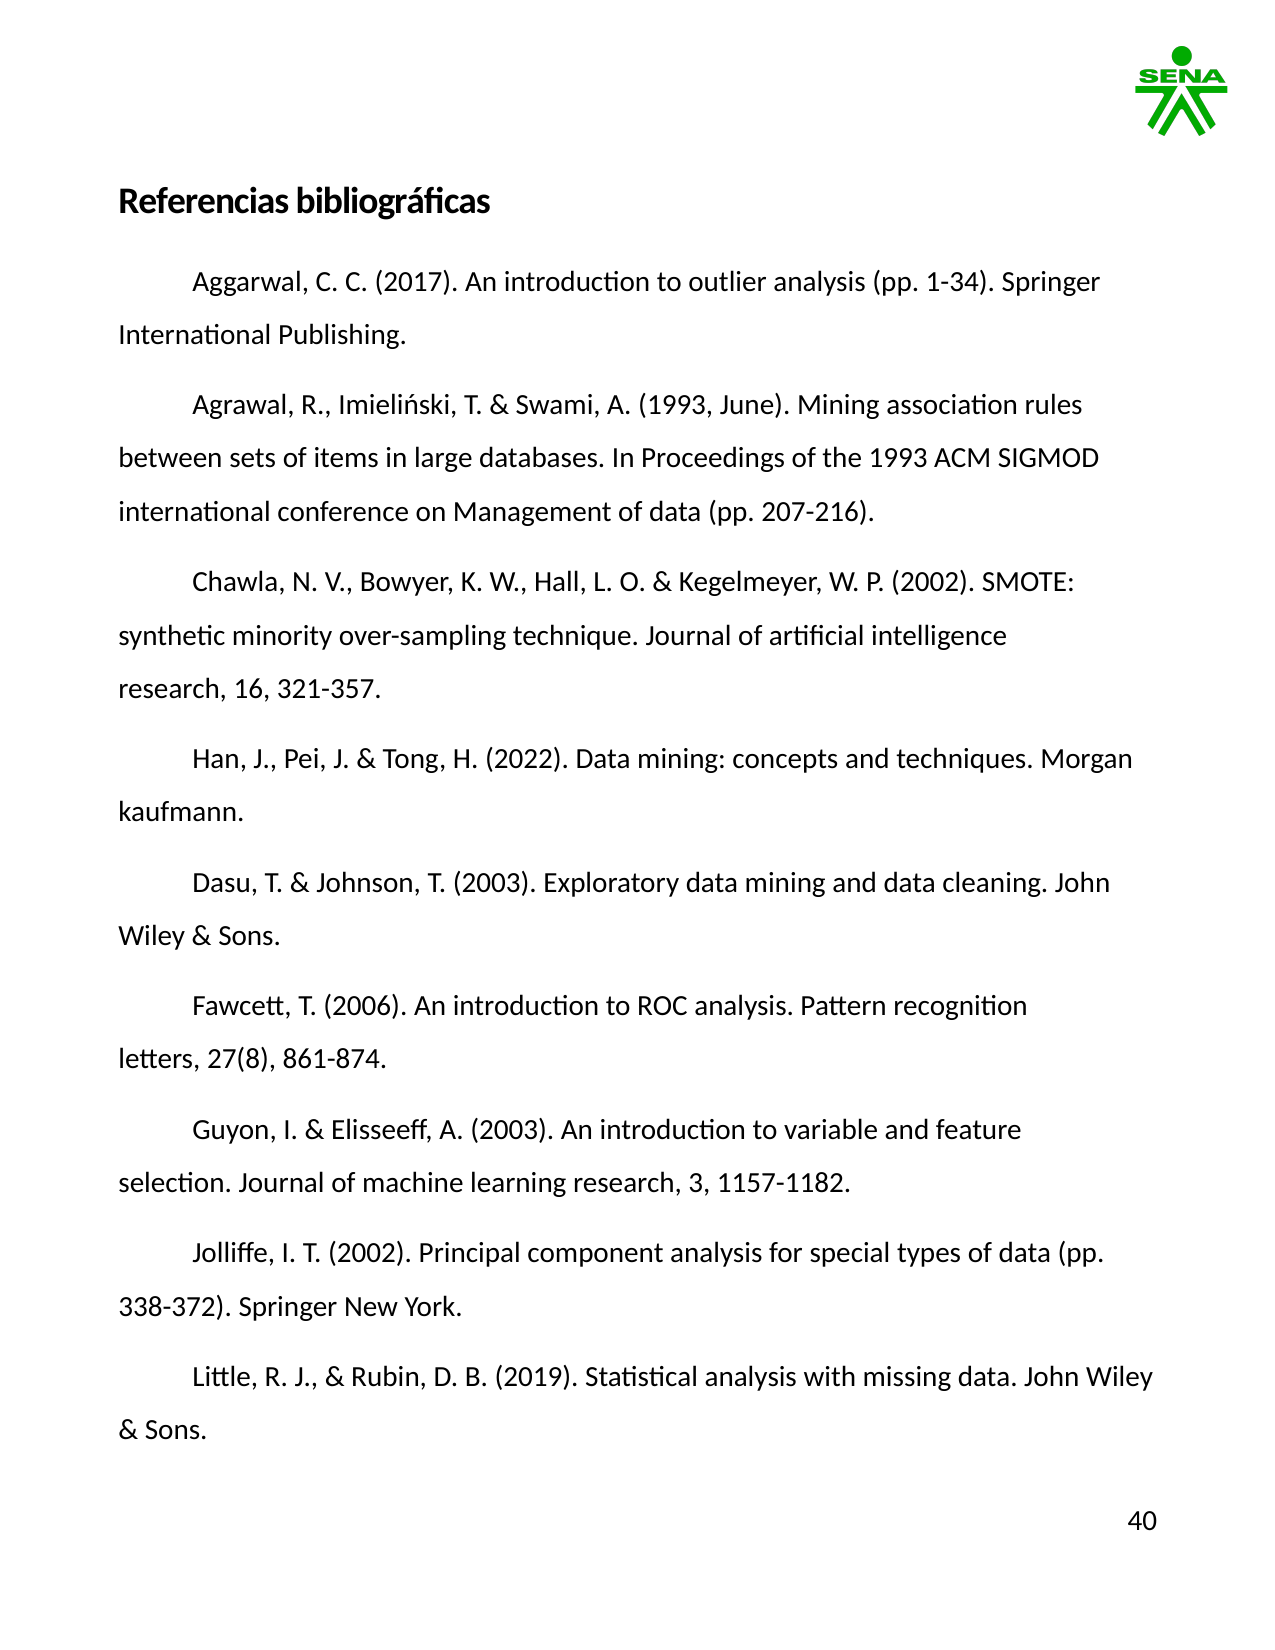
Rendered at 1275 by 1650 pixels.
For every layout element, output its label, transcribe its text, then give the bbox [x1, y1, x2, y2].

text Guyon, I. & Elisseeff, A. (2003). An introduction to variable and feature selection. Journal of machine learning research, 3, 1157-1182. [118, 1111, 1157, 1200]
text Chawla, N. V., Bowyer, K. W., Hall, L. O. & Kegelmeyer, W. P. (2002). SMOTE: synthetic minority over-sampling technique. Journal of artificial intelligence research, 16, 321-357. [118, 563, 1157, 706]
text Fawcett, T. (2006). An introduction to ROC analysis. Pattern recognition letters, 27(8), 861-874. [118, 987, 1157, 1076]
subtitle Referencias bibliográficas [118, 177, 1157, 223]
text Little, R. J., & Rubin, D. B. (2019). Statistical analysis with missing data. John Wiley & Sons. [118, 1358, 1157, 1447]
text Aggarwal, C. C. (2017). An introduction to outlier analysis (pp. 1-34). Springer International Publishing. [118, 263, 1157, 352]
text Dasu, T. & Johnson, T. (2003). Exploratory data mining and data cleaning. John Wiley & Sons. [118, 864, 1157, 953]
picture [1135, 46, 1228, 136]
text Jolliffe, I. T. (2002). Principal component analysis for special types of data (pp. 338-372). Springer New York. [118, 1234, 1157, 1323]
text Agrawal, R., Imieliński, T. & Swami, A. (1993, June). Mining association rules between sets of items in large databases. In Proceedings of the 1993 ACM SIGMOD international conference on Management of data (pp. 207-216). [118, 386, 1157, 529]
text Han, J., Pei, J. & Tong, H. (2022). Data mining: concepts and techniques. Morgan kaufmann. [118, 740, 1157, 829]
